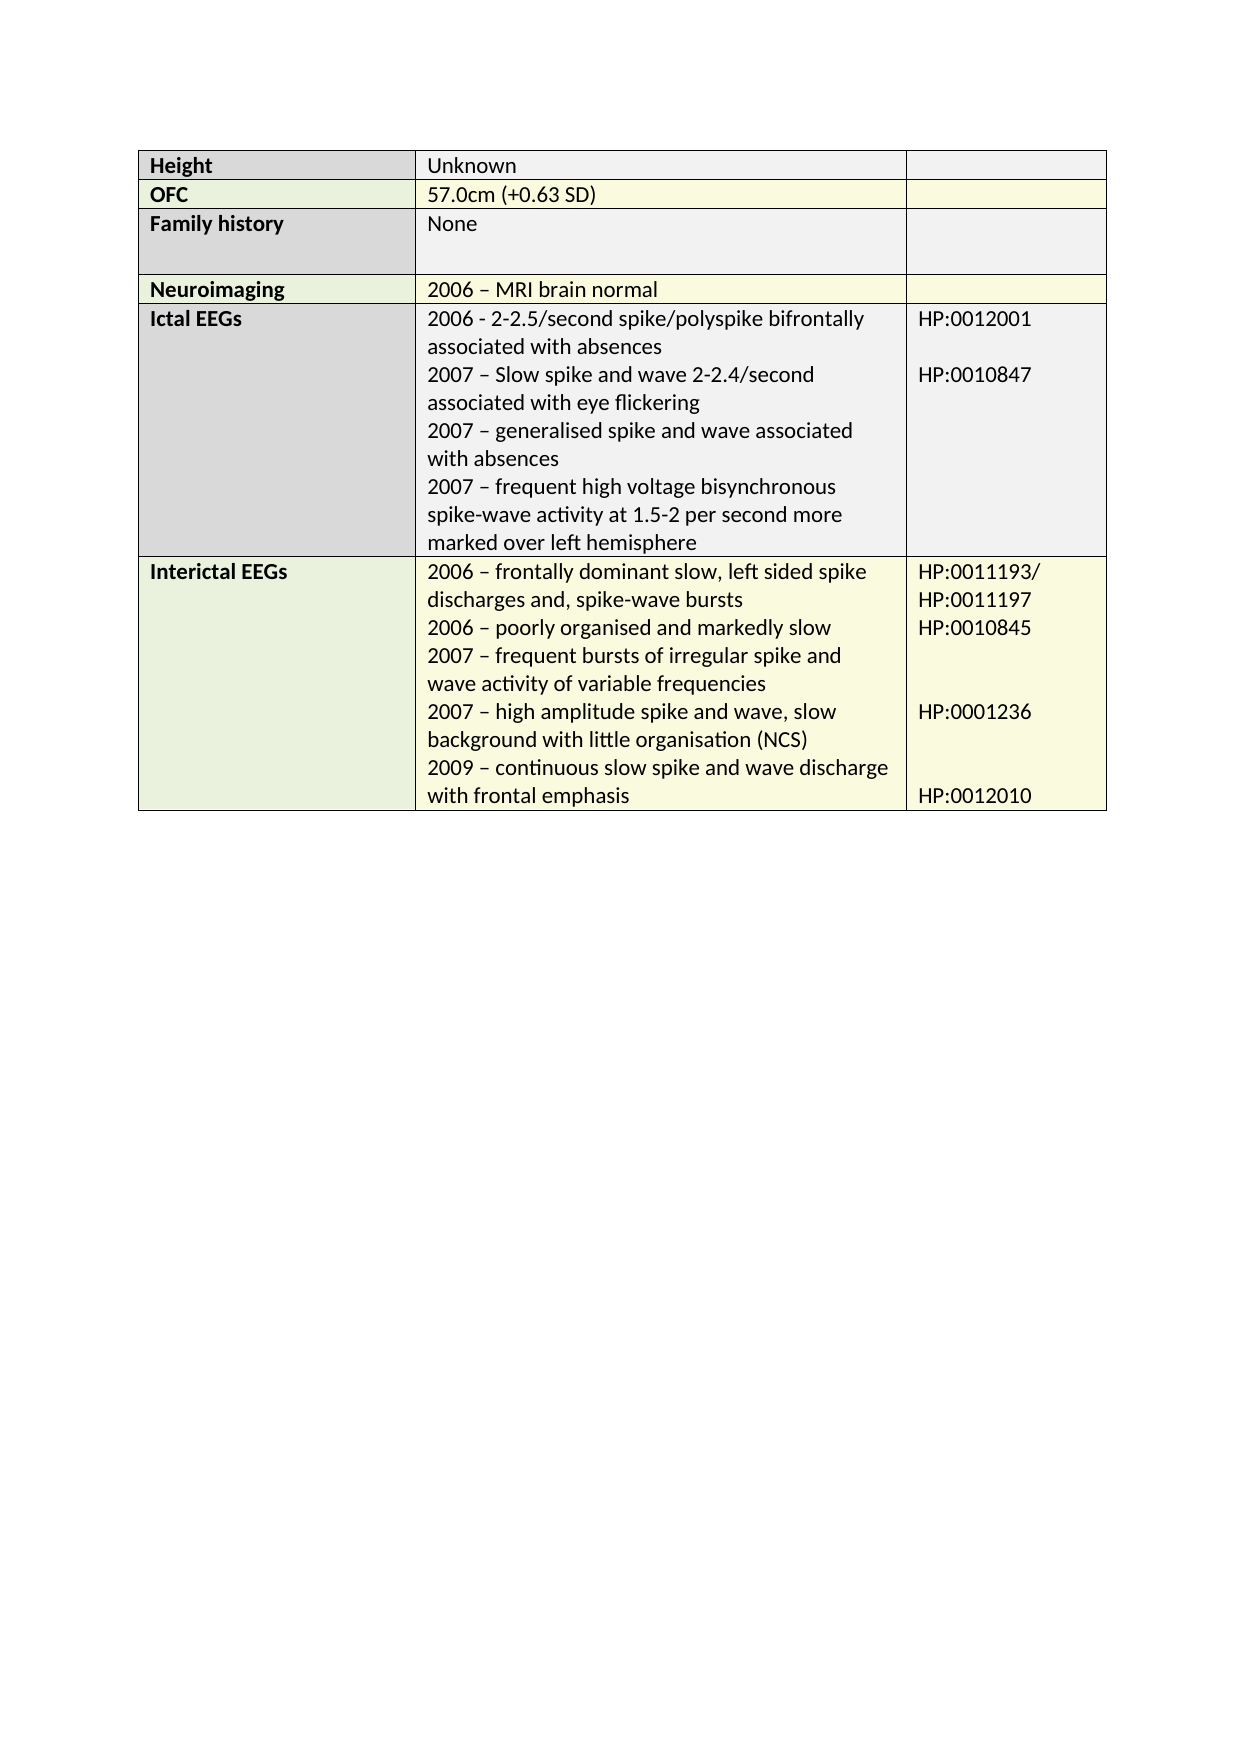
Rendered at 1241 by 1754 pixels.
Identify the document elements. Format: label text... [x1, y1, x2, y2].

table_cell OFC [139, 180, 415, 208]
table_cell HP:0011193/HP:0011197 HP:0010845 HP:0001236 HP:0012010 [907, 557, 1106, 809]
table_cell 2006 – frontally dominant slow, left sided spike discharges and, spike-wave bursts 2006 – poorly organised and markedly slow 2007 – frequent bursts of irregular spike and wave activity of variable frequencies 2007 – high amplitude spike and wave, slow background with little organisation (NCS) 2009 – continuous slow spike and wave discharge with frontal emphasis [416, 557, 906, 809]
table_cell HP:0012001 HP:0010847 [907, 304, 1106, 556]
table_cell [907, 180, 1106, 208]
table_cell Family history [139, 209, 415, 274]
table_cell [907, 209, 1106, 274]
table_cell [907, 275, 1106, 303]
table_cell Neuroimaging [139, 275, 415, 303]
table_cell Unknown [416, 151, 906, 179]
table_cell 2006 - 2-2.5/second spike/polyspike bifrontally associated with absences 2007 – Slow spike and wave 2-2.4/second associated with eye flickering 2007 – generalised spike and wave associated with absences 2007 – frequent high voltage bisynchronous spike-wave activity at 1.5-2 per second more marked over left hemisphere [416, 304, 906, 556]
table_cell None [416, 209, 906, 274]
table_cell 2006 – MRI brain normal [416, 275, 906, 303]
table_cell Height [139, 151, 415, 179]
table_cell [907, 151, 1106, 179]
table_cell Ictal EEGs [139, 304, 415, 556]
table_cell 57.0cm (+0.63 SD) [416, 180, 906, 208]
table_cell Interictal EEGs [139, 557, 415, 809]
